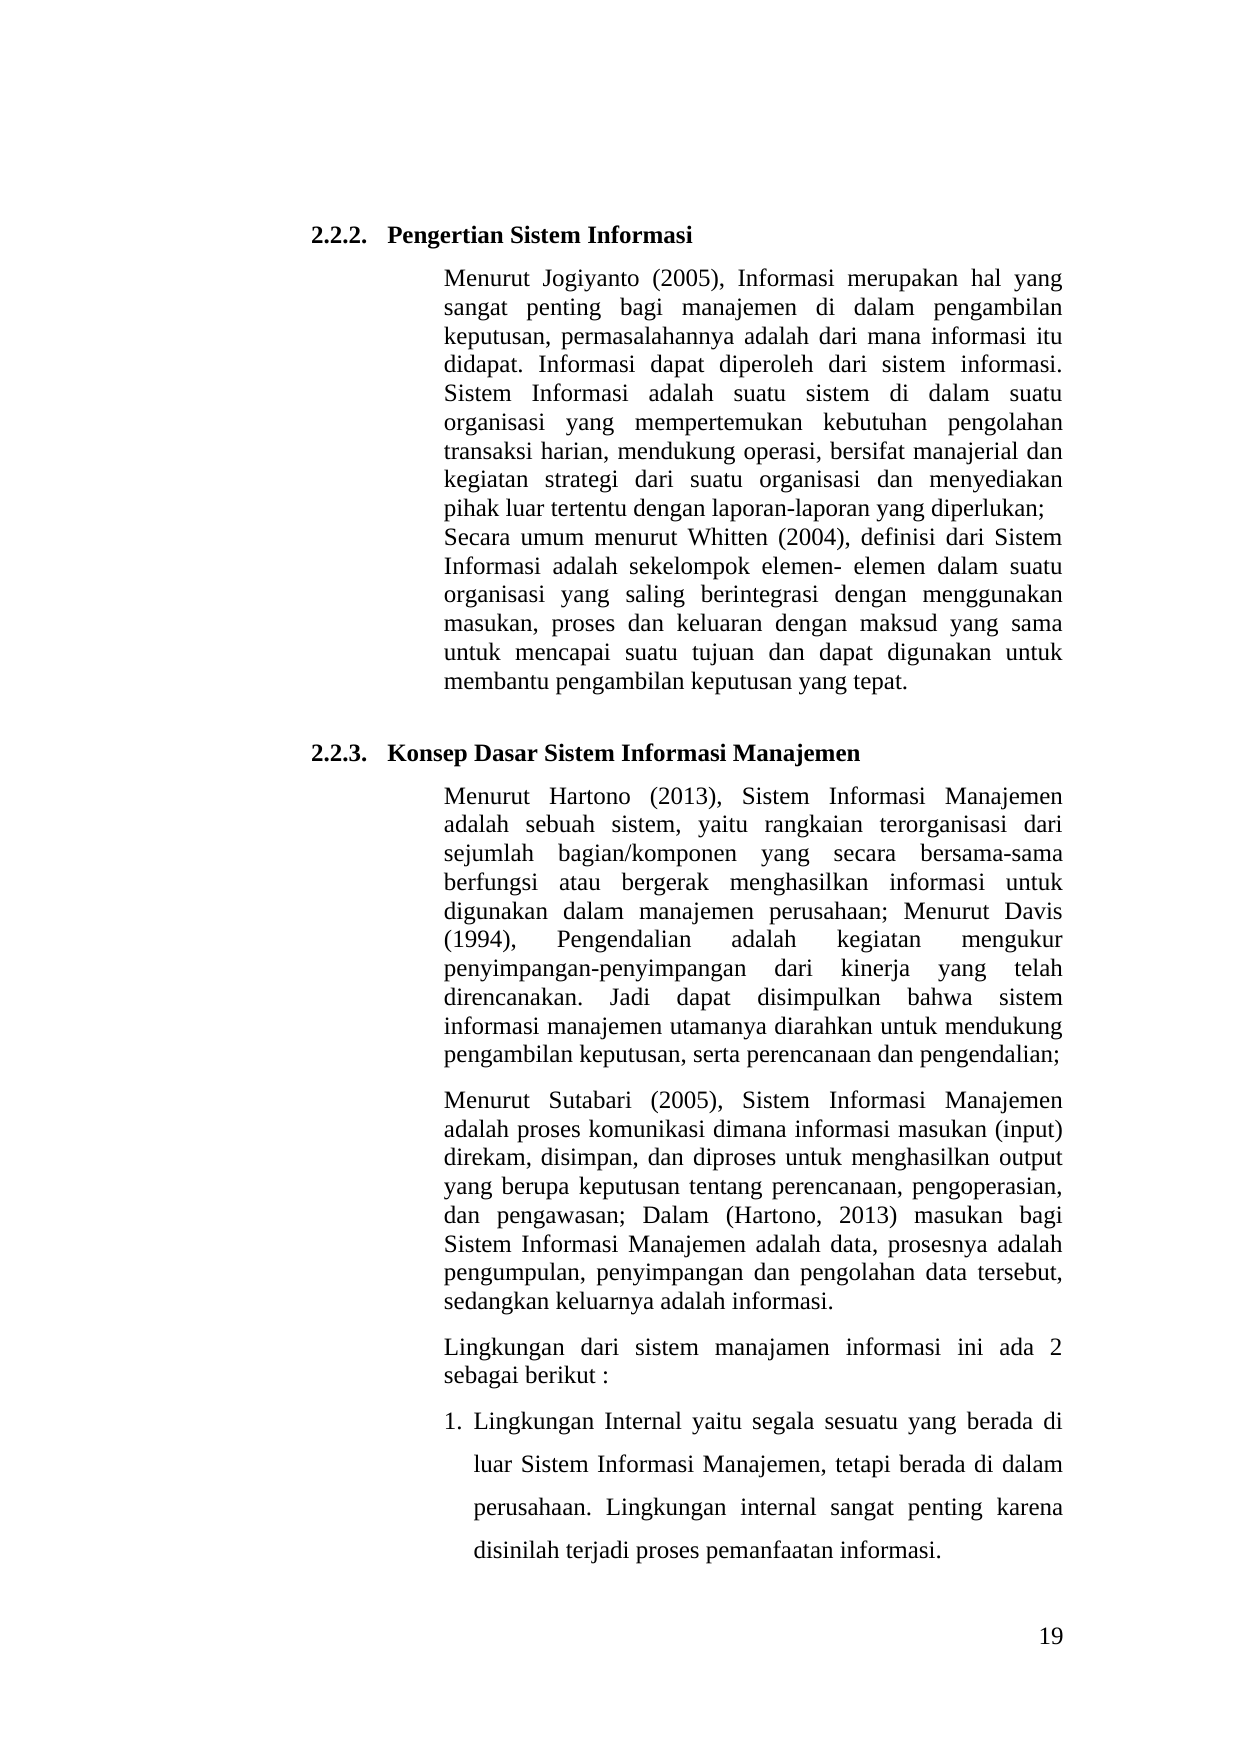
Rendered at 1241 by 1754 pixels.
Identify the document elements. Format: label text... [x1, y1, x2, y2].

text Lingkungan dari sistem manajamen informasi ini ada 2 sebagai berikut : [444, 1332, 1063, 1389]
list Lingkungan Internal yaitu segala sesuatu yang berada di luar Sistem Informasi Manajemen, tetapi berada di dalam perusahaan. Lingkungan internal sangat penting karena disinilah terjadi proses pemanfaatan informasi. [444, 1406, 1063, 1564]
list Menurut Jogiyanto (2005), Informasi merupakan hal yang sangat penting bagi manajemen di dalam pengambilan keputusan, permasalahannya adalah dari mana informasi itu didapat. Informasi dapat diperoleh dari sistem informasi. Sistem Informasi adalah suatu sistem di dalam suatu organisasi yang mempertemukan kebutuhan pengolahan transaksi harian, mendukung operasi, bersifat manajerial dan kegiatan strategi dari suatu organisasi dan menyediakan pihak luar tertentu dengan laporan-laporan yang diperlukan; [444, 263, 1063, 522]
text Menurut Hartono (2013), Sistem Informasi Manajemen adalah sebuah sistem, yaitu rangkaian terorganisasi dari sejumlah bagian/komponen yang secara bersama-sama berfungsi atau bergerak menghasilkan informasi untuk digunakan dalam manajemen perusahaan; Menurut Davis (1994), Pengendalian adalah kegiatan mengukur penyimpangan-penyimpangan dari kinerja yang telah direncanakan. Jadi dapat disimpulkan bahwa sistem informasi manajemen utamanya diarahkan untuk mendukung pengambilan keputusan, serta perencanaan dan pengendalian; [444, 781, 1063, 1068]
list Konsep Dasar Sistem Informasi Manajemen [311, 738, 1063, 766]
list Pengertian Sistem Informasi [311, 220, 1063, 249]
text Menurut Sutabari (2005), Sistem Informasi Manajemen adalah proses komunikasi dimana informasi masukan (input) direkam, disimpan, dan diproses untuk menghasilkan output yang berupa keputusan tentang perencanaan, pengoperasian, dan pengawasan; Dalam (Hartono, 2013) masukan bagi Sistem Informasi Manajemen adalah data, prosesnya adalah pengumpulan, penyimpangan dan pengolahan data tersebut, sedangkan keluarnya adalah informasi. [444, 1085, 1063, 1315]
list Secara umum menurut Whitten (2004), definisi dari Sistem Informasi adalah sekelompok elemen- elemen dalam suatu organisasi yang saling berintegrasi dengan menggunakan masukan, proses dan keluaran dengan maksud yang sama untuk mencapai suatu tujuan dan dapat digunakan untuk membantu pengambilan keputusan yang tepat. [444, 522, 1063, 694]
